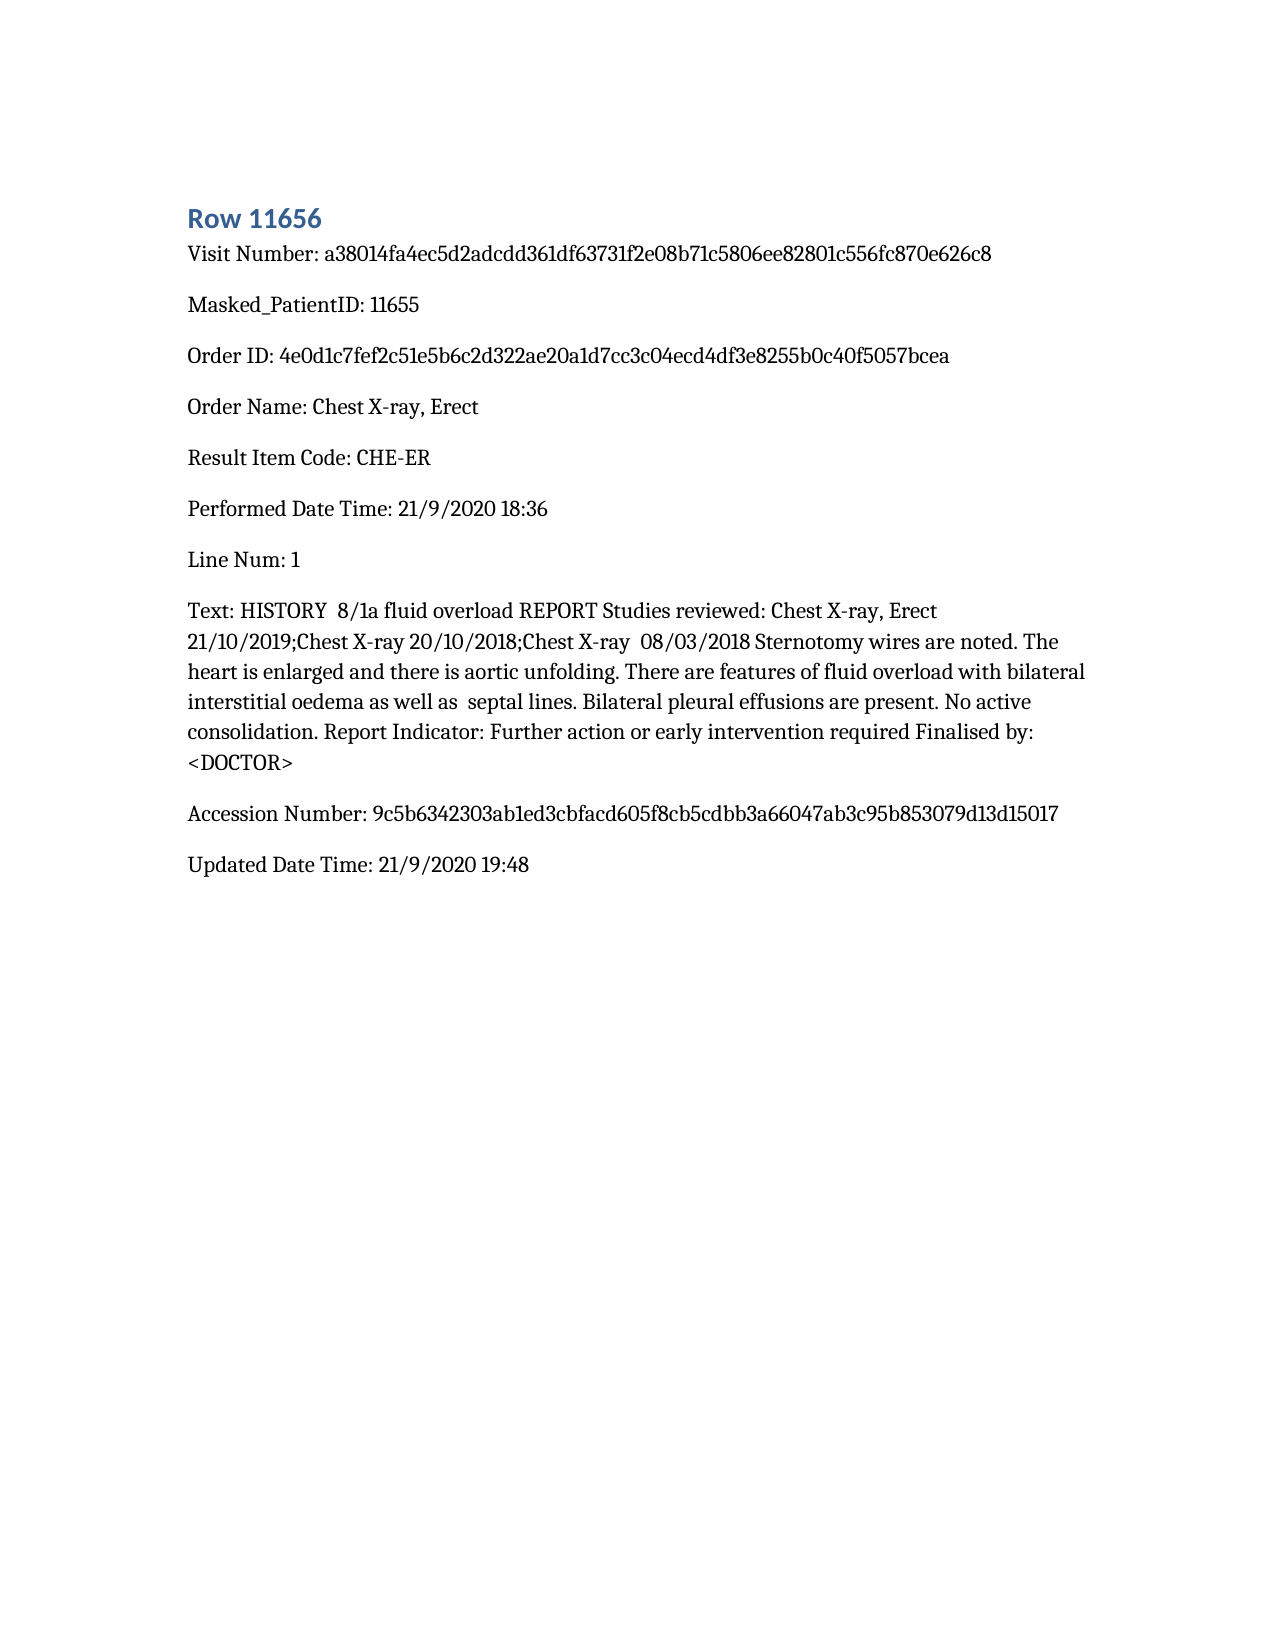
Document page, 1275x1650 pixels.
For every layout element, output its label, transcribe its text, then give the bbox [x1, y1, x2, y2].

text Order Name: Chest X-ray, Erect [187, 394, 1087, 420]
text Accession Number: 9c5b6342303ab1ed3cbfacd605f8cb5cdbb3a66047ab3c95b853079d13d15017 [187, 800, 1087, 827]
text Text: HISTORY 8/1a fluid overload REPORT Studies reviewed: Chest X-ray, Erect 21/10/2019;Chest X-ray 20/10/2018;Chest X-ray 08/03/2018 Sternotomy wires are noted. The heart is enlarged and there is aortic unfolding. There are features of fluid overload with bilateral interstitial oedema as well as septal lines. Bilateral pleural effusions are present. No active consolidation. Report Indicator: Further action or early intervention required Finalised by: <DOCTOR> [187, 598, 1087, 776]
text Masked_PatientID: 11655 [187, 292, 1087, 318]
text Performed Date Time: 21/9/2020 18:36 [187, 496, 1087, 522]
text Order ID: 4e0d1c7fef2c51e5b6c2d322ae20a1d7cc3c04ecd4df3e8255b0c40f5057bcea [187, 343, 1087, 369]
text Updated Date Time: 21/9/2020 19:48 [187, 851, 1087, 878]
text Visit Number: a38014fa4ec5d2adcdd361df63731f2e08b71c5806ee82801c556fc870e626c8 [187, 241, 1087, 267]
subtitle Row 11656 [187, 200, 1087, 236]
text Line Num: 1 [187, 547, 1087, 573]
text Result Item Code: CHE-ER [187, 445, 1087, 471]
